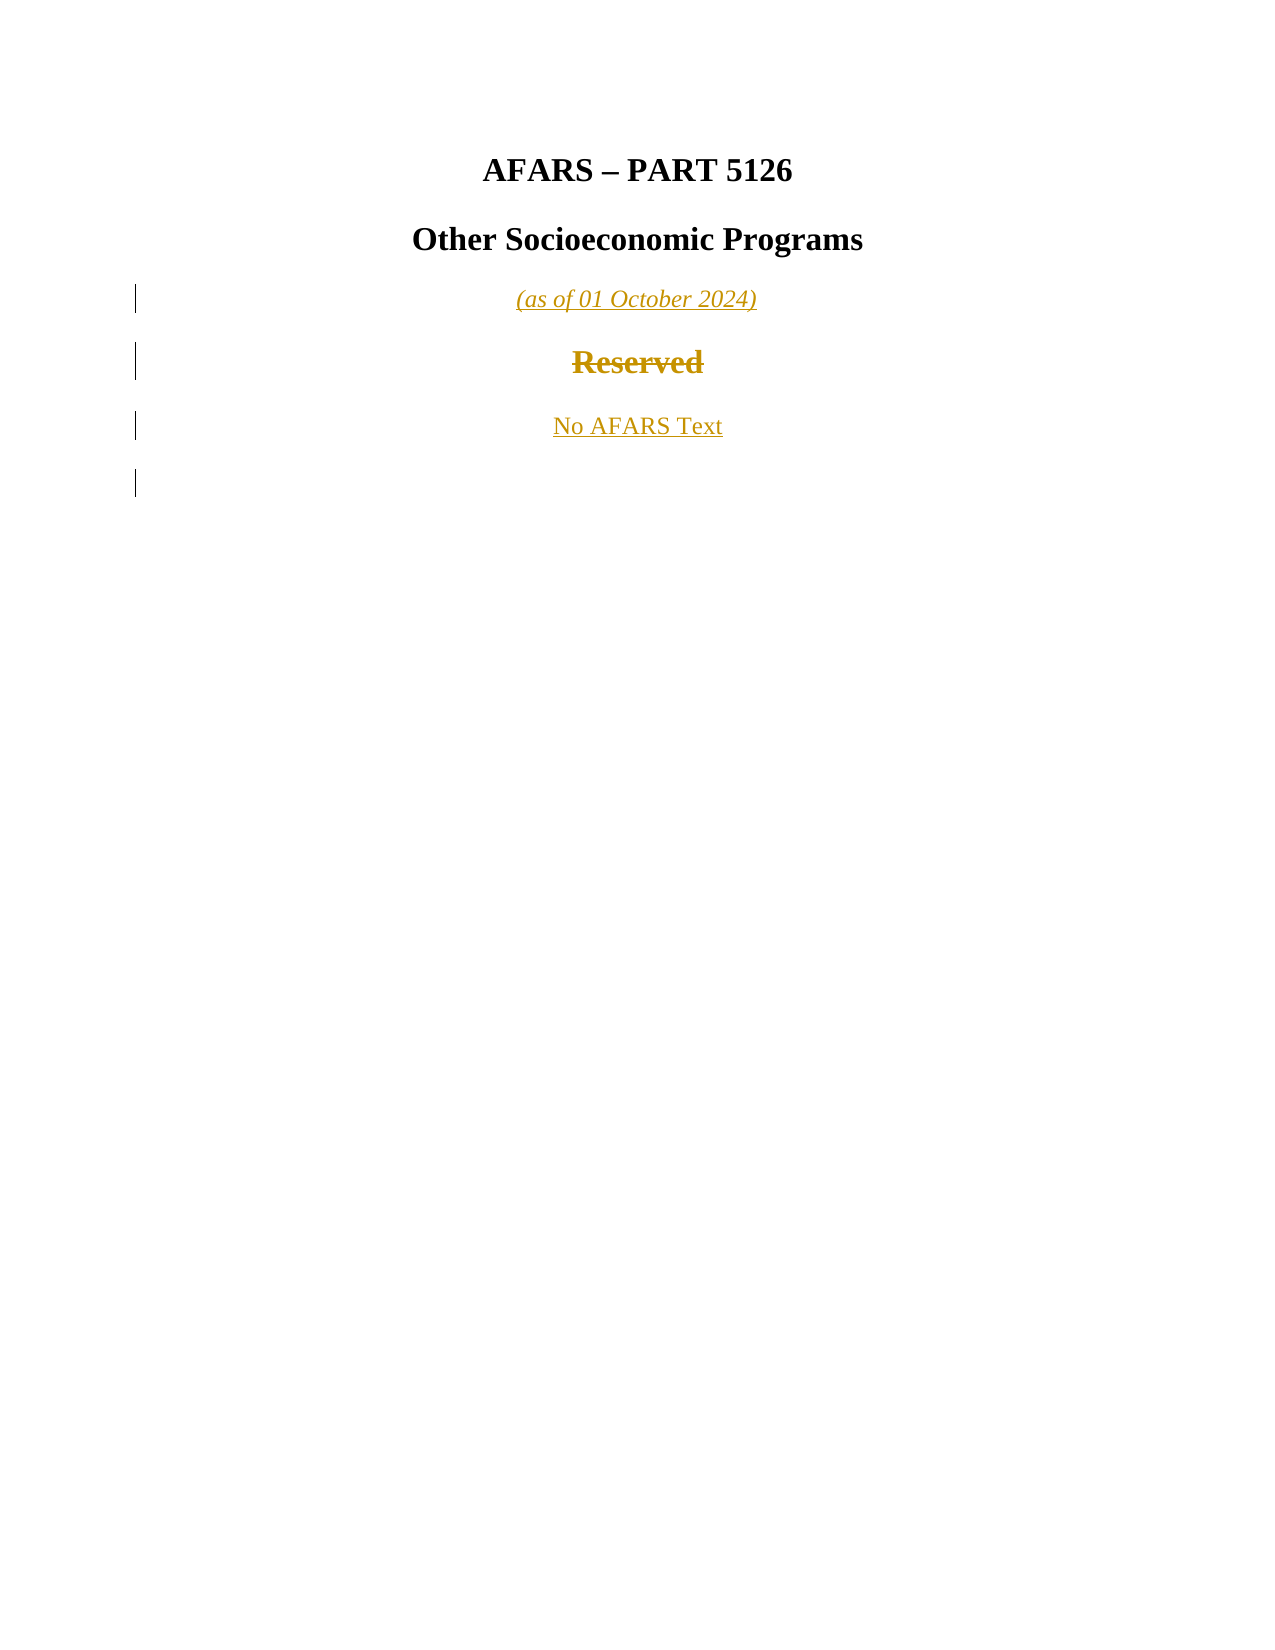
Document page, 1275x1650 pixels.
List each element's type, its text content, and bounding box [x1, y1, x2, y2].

text AFARS – Part 5126 [150, 150, 1125, 188]
text Other Socioeconomic Programs [150, 219, 1125, 257]
